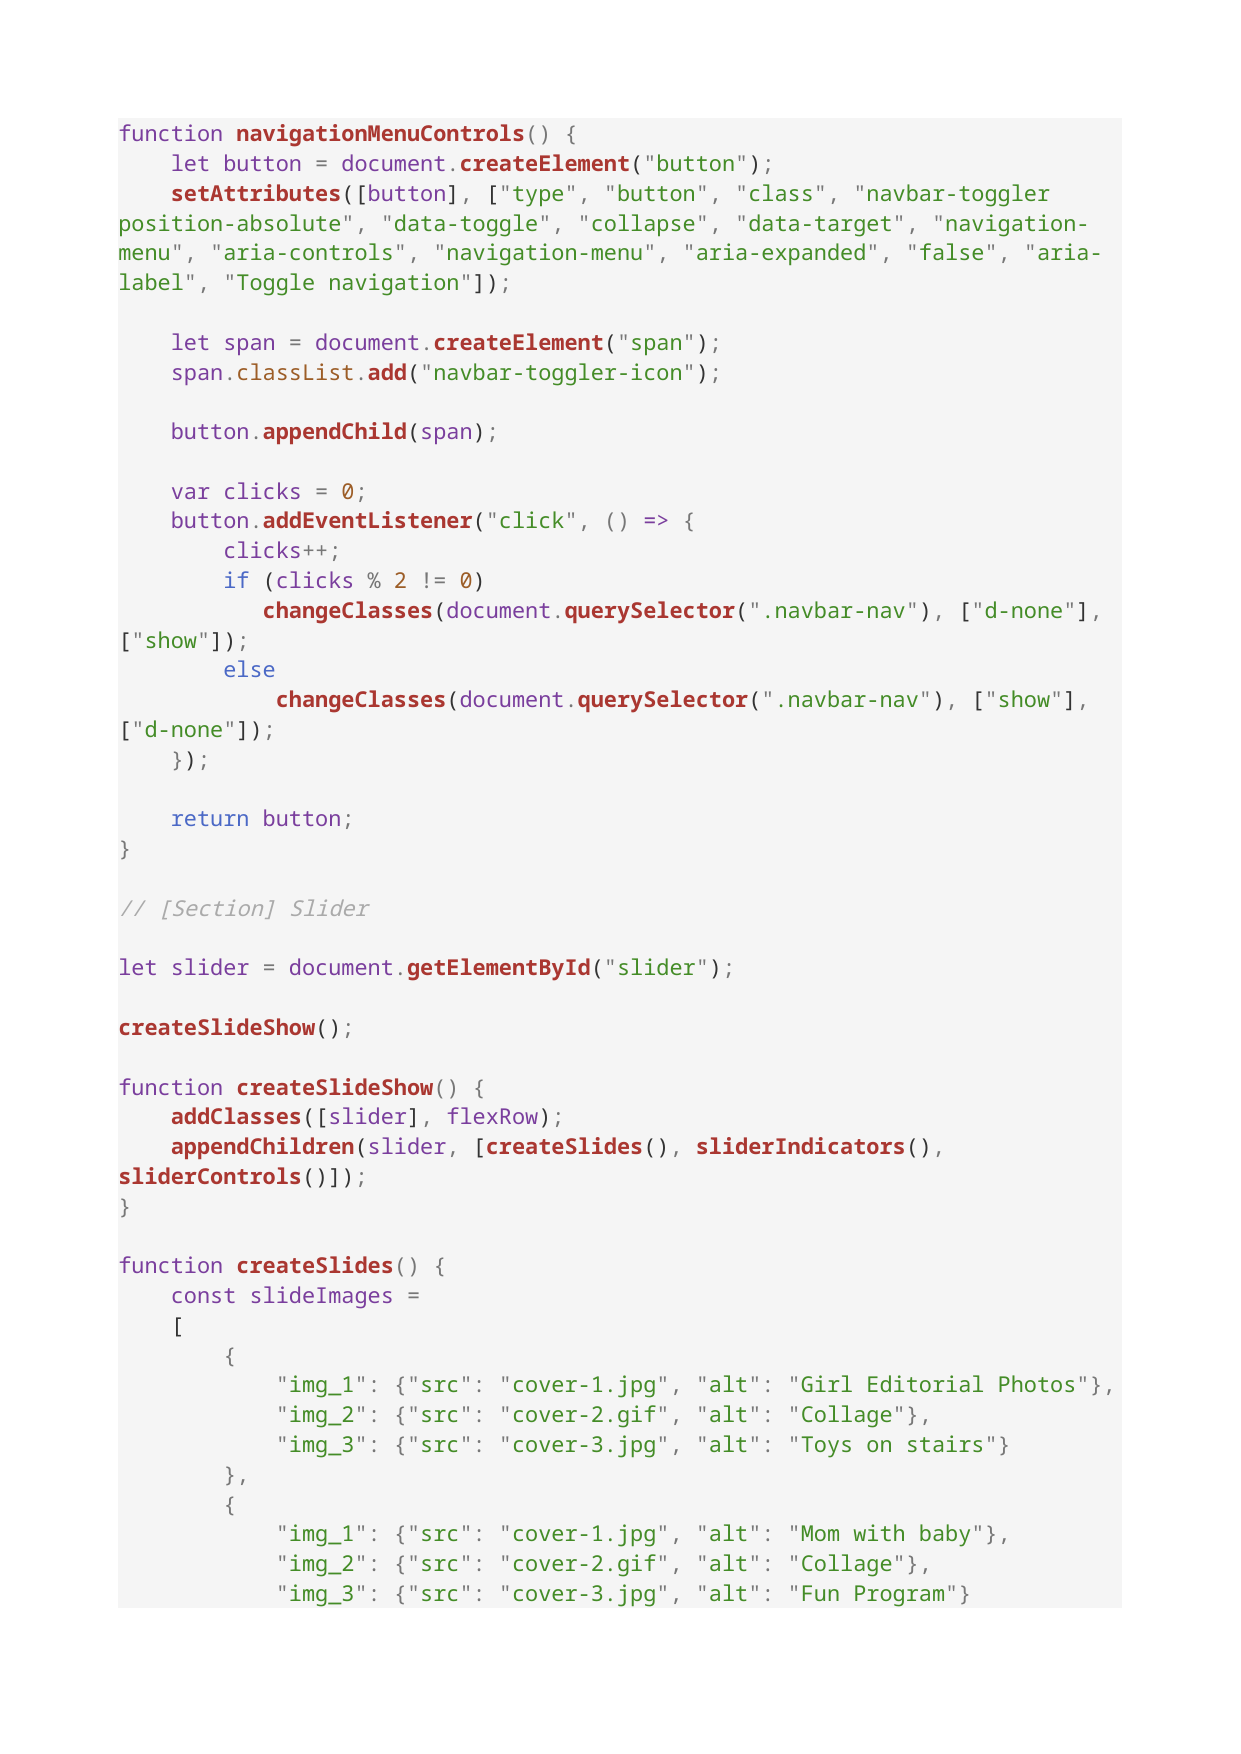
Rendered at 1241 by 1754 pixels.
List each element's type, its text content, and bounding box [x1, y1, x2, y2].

text createSlideShow(); [118, 1012, 1122, 1042]
text else [118, 654, 1122, 684]
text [118, 1548, 1122, 1578]
text function createSlideShow() { [118, 1071, 1122, 1101]
text { [118, 1488, 1122, 1518]
text let slider = document.getElementById("slider"); [118, 952, 1122, 982]
text changeClasses(document.querySelector(".navbar-nav"), ["d-none"], ["show"]); [118, 595, 1122, 654]
text function createSlides() { [118, 1250, 1122, 1280]
text { [118, 1339, 1122, 1369]
text // [Section] Slider [118, 893, 1122, 922]
text "img_1": {"src": "cover-1.jpg", "alt": "Girl Editorial Photos"}, [118, 1369, 1122, 1399]
text return button; [118, 803, 1122, 833]
text addClasses([slider], flexRow); [118, 1101, 1122, 1131]
text clicks++; [118, 535, 1122, 565]
text var clicks = 0; [118, 476, 1122, 505]
text } [118, 833, 1122, 863]
text [ [118, 1310, 1122, 1339]
text } [118, 1191, 1122, 1220]
text const slideImages = [118, 1280, 1122, 1310]
text }, [118, 1459, 1122, 1488]
text let span = document.createElement("span"); [118, 327, 1122, 356]
text span.classList.add("navbar-toggler-icon"); [118, 356, 1122, 386]
text setAttributes([button], ["type", "button", "class", "navbar-toggler position-absolute", "data-toggle", "collapse", "data-target", "navigation-menu", "aria-controls", "navigation-menu", "aria-expanded", "false", "aria-label", "Toggle navigation"]); [118, 178, 1122, 297]
text appendChildren(slider, [createSlides(), sliderIndicators(), sliderControls()]); [118, 1131, 1122, 1191]
text button.addEventListener("click", () => { [118, 505, 1122, 535]
text "img_3": {"src": "cover-3.jpg", "alt": "Fun Program"} [118, 1578, 1122, 1608]
text "img_3": {"src": "cover-3.jpg", "alt": "Toys on stairs"} [118, 1429, 1122, 1459]
text "img_1": {"src": "cover-1.jpg", "alt": "Mom with baby"}, [118, 1518, 1122, 1548]
text function navigationMenuControls() { [118, 118, 1122, 148]
text let button = document.createElement("button"); [118, 148, 1122, 178]
text "img_2": {"src": "cover-2.gif", "alt": "Collage"}, [118, 1399, 1122, 1429]
text button.appendChild(span); [118, 416, 1122, 446]
text }); [118, 744, 1122, 773]
text changeClasses(document.querySelector(".navbar-nav"), ["show"], ["d-none"]); [118, 684, 1122, 744]
text if (clicks % 2 != 0) [118, 565, 1122, 595]
